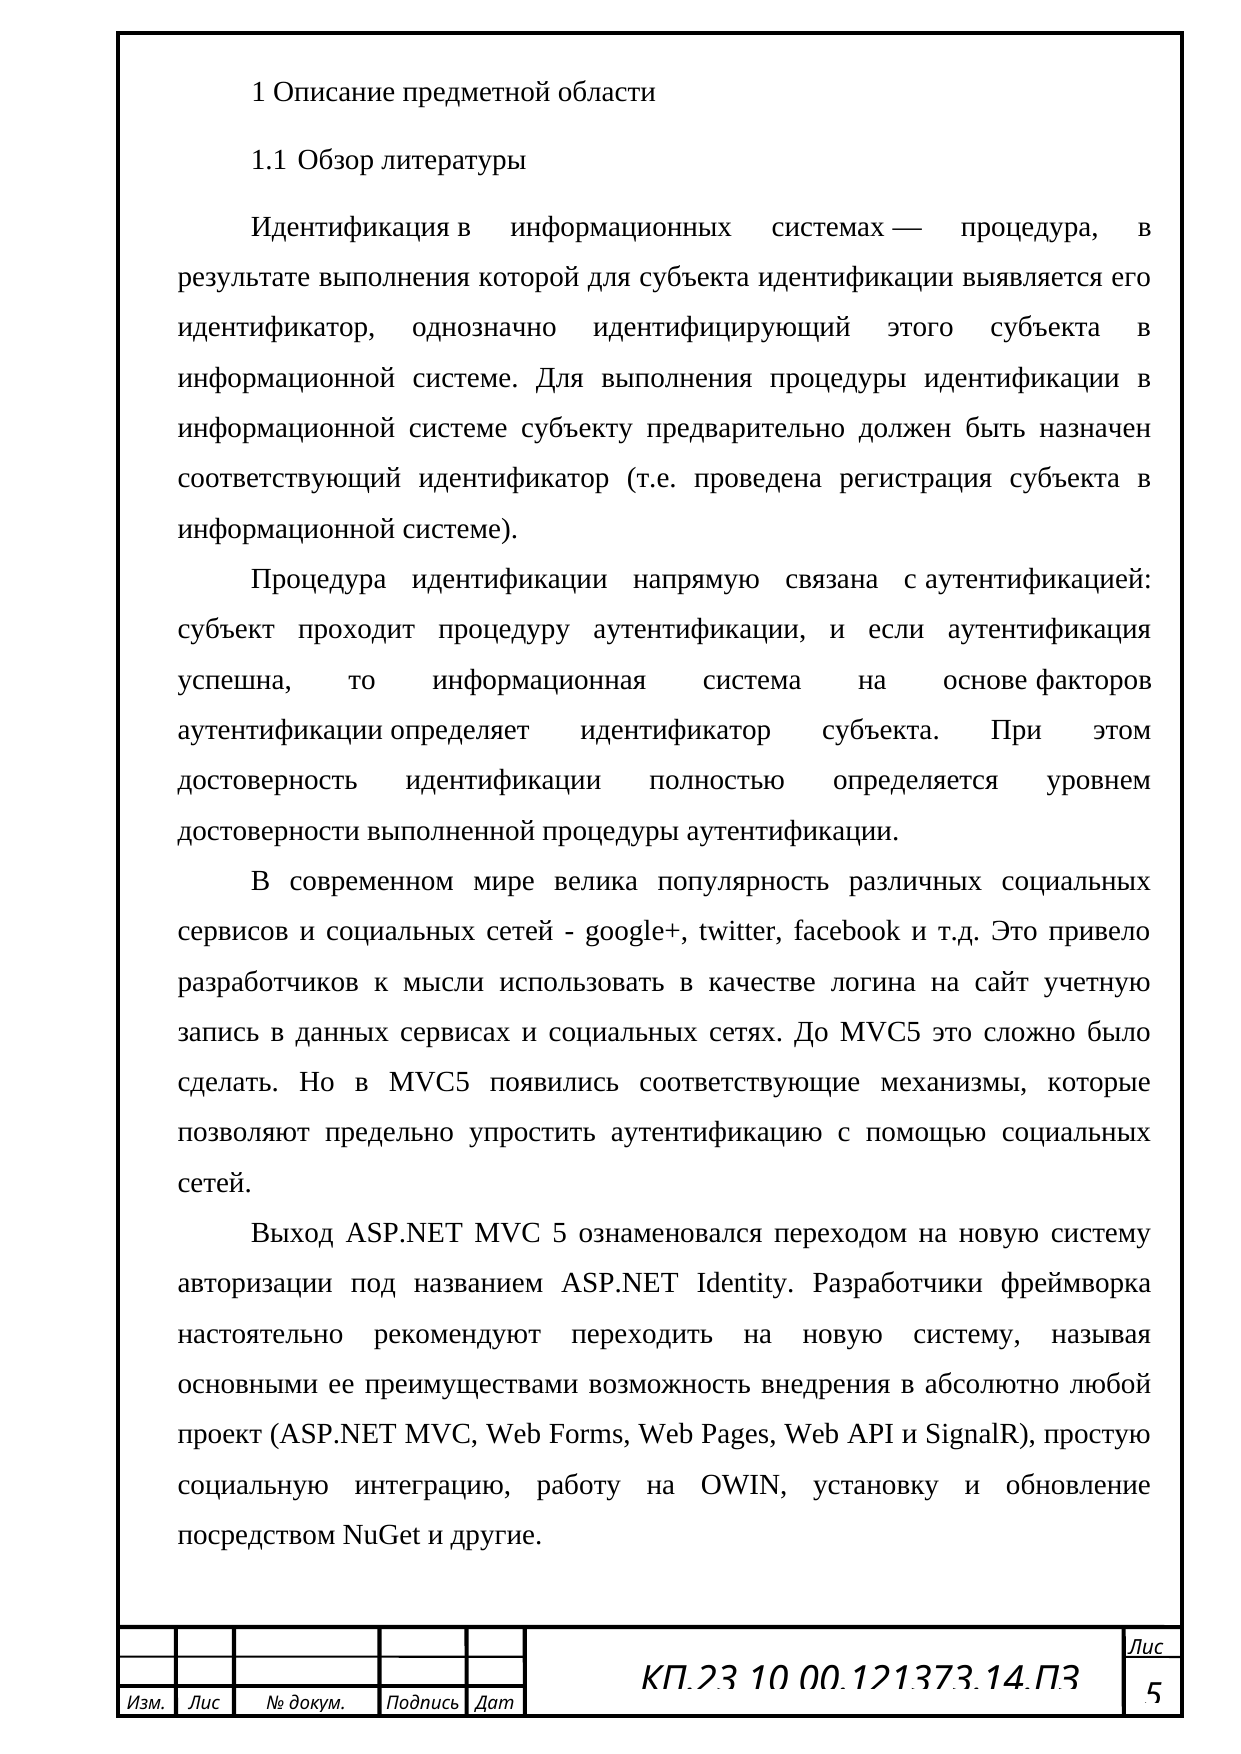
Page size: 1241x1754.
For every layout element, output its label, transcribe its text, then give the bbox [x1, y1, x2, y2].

text Выход ASP.NET MVC 5 ознаменовался переходом на новую систему авторизации под названием ASP.NET Identity. Разработчики фреймворка настоятельно рекомендуют переходить на новую систему, называя основными ее преимуществами возможность внедрения в абсолютно любой проект (ASP.NET MVC, Web Forms, Web Pages, Web API и SignalR), простую социальную интеграцию, работу на OWIN, установку и обновление посредством NuGet и другие. [177, 1215, 1152, 1551]
text Процедура идентификации напрямую связана с аутентификацией: субъект проходит процедуру аутентификации, и если аутентификация успешна, то информационная система на основе факторов аутентификации определяет идентификатор субъекта. При этом достоверность идентификации полностью определяется уровнем достоверности выполненной процедуры аутентификации. [177, 561, 1152, 846]
text В современном мире велика популярность различных социальных сервисов и социальных сетей - google+, twitter, facebook и т.д. Это привело разработчиков к мысли использовать в качестве логина на сайт учетную запись в данных сервисах и социальных сетях. До MVC5 это сложно было сделать. Но в MVC5 появились соответствующие механизмы, которые позволяют предельно упростить аутентификацию с помощью социальных сетей. [177, 863, 1152, 1198]
text Описание предметной области [177, 74, 1152, 107]
text Идентификация в информационных системах — процедура, в результате выполнения которой для субъекта идентификации выявляется его идентификатор, однозначно идентифицирующий этого субъекта в информационной системе. Для выполнения процедуры идентификации в информационной системе субъекту предварительно должен быть назначен соответствующий идентификатор (т.е. проведена регистрация субъекта в информационной системе). [177, 209, 1152, 544]
list Обзор литературы [251, 142, 1152, 175]
